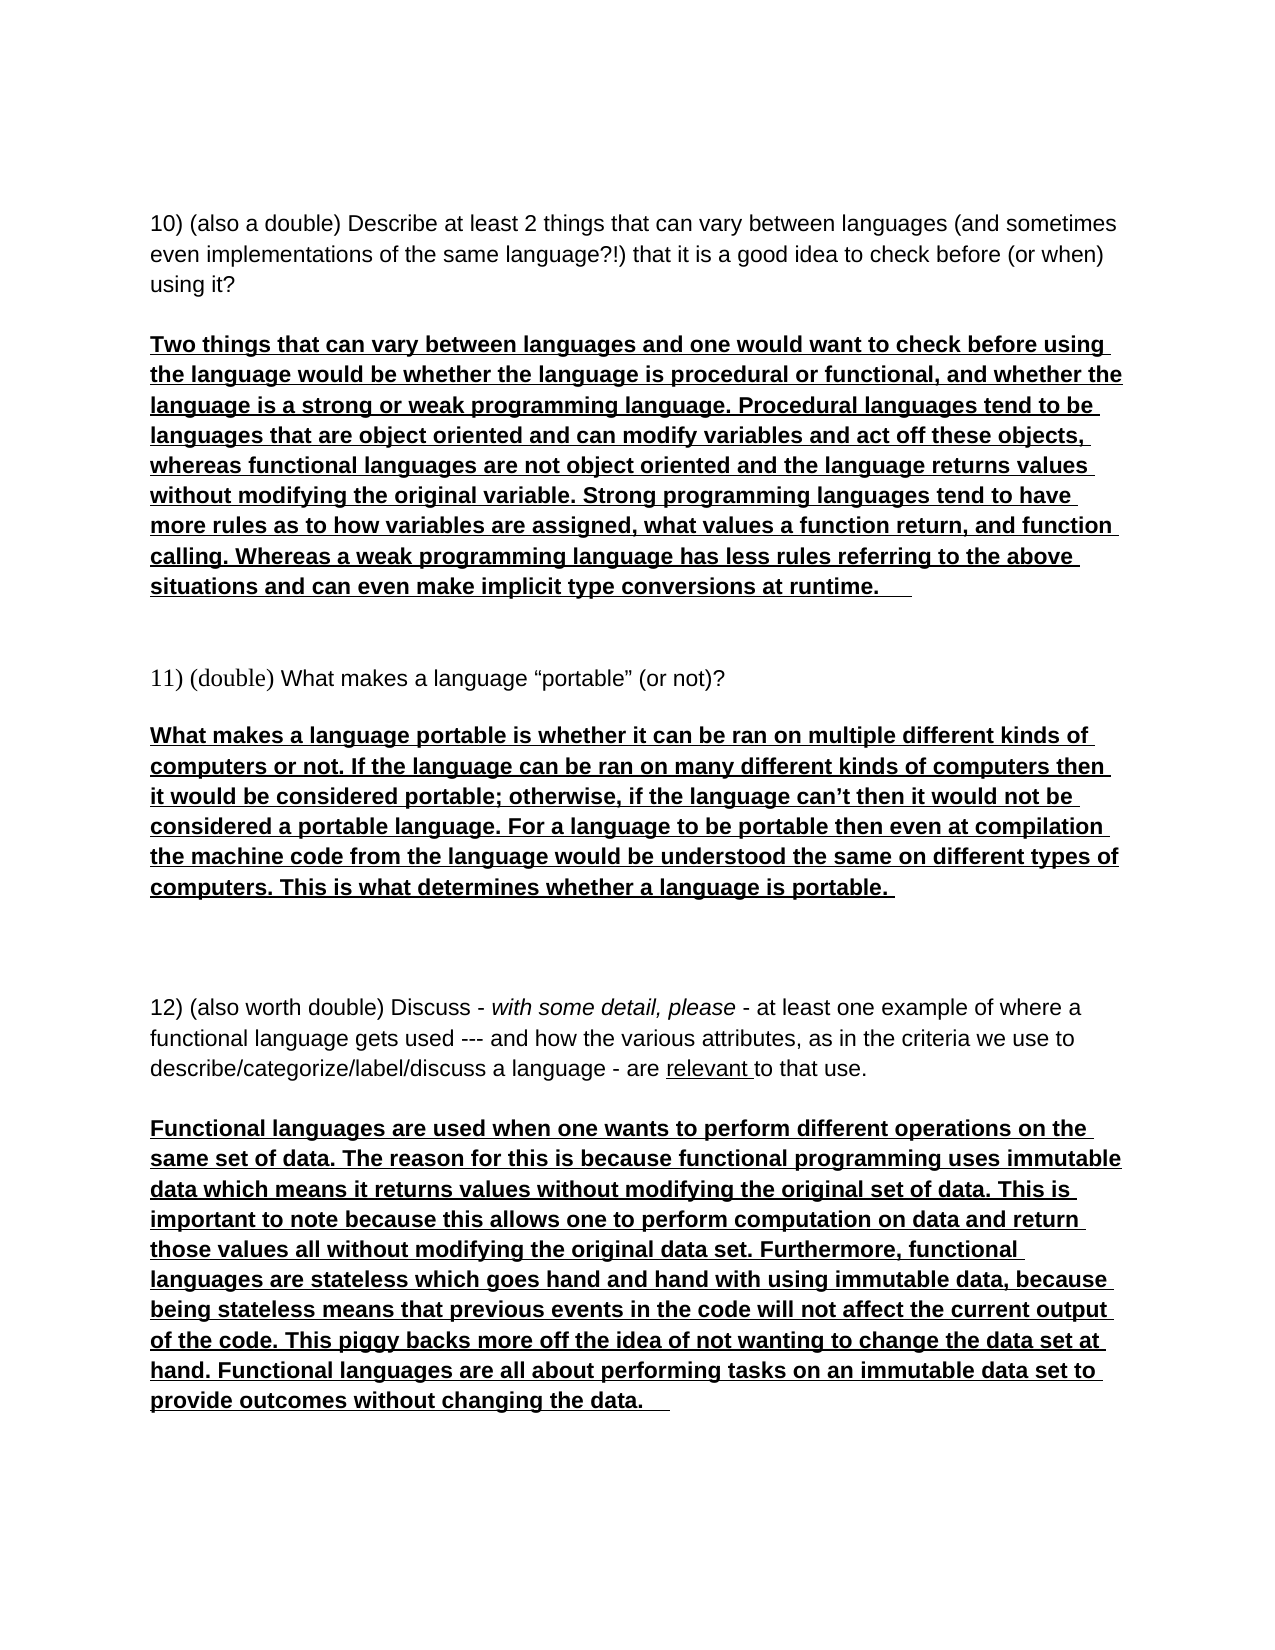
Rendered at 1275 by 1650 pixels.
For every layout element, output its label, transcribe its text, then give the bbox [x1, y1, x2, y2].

text 11) (double) What makes a language “portable” (or not)? [150, 663, 1125, 692]
text 10) (also a double) Describe at least 2 things that can vary between languages (and sometimes even implementations of the same language?!) that it is a good idea to check before (or when) using it? [150, 210, 1125, 297]
text 12) (also worth double) Discuss - with some detail, please - at least one example of where a functional language gets used --- and how the various attributes, as in the criteria we use to describe/categorize/label/discuss a language - are relevant to that use. [150, 994, 1125, 1081]
text Two things that can vary between languages and one would want to check before using the language would be whether the language is procedural or functional, and whether the language is a strong or weak programming language. Procedural languages tend to be languages that are object oriented and can modify variables and act off these objects, whereas functional languages are not object oriented and the language returns values without modifying the original variable. Strong programming languages tend to have more rules as to how variables are assigned, what values a function return, and function calling. Whereas a weak programming language has less rules referring to the above situations and can even make implicit type conversions at runtime. [150, 331, 1125, 599]
text Functional languages are used when one wants to perform different operations on the same set of data. The reason for this is because functional programming uses immutable data which means it returns values without modifying the original set of data. This is important to note because this allows one to perform computation on data and return those values all without modifying the original data set. Furthermore, functional languages are stateless which goes hand and hand with using immutable data, because being stateless means that previous events in the code will not affect the current output of the code. This piggy backs more off the idea of not wanting to change the data set at hand. Functional languages are all about performing tasks on an immutable data set to provide outcomes without changing the data. [150, 1115, 1125, 1413]
text What makes a language portable is whether it can be ran on multiple different kinds of computers or not. If the language can be ran on many different kinds of computers then it would be considered portable; otherwise, if the language can’t then it would not be considered a portable language. For a language to be portable then even at compilation the machine code from the language would be understood the same on different types of computers. This is what determines whether a language is portable. [150, 722, 1125, 900]
